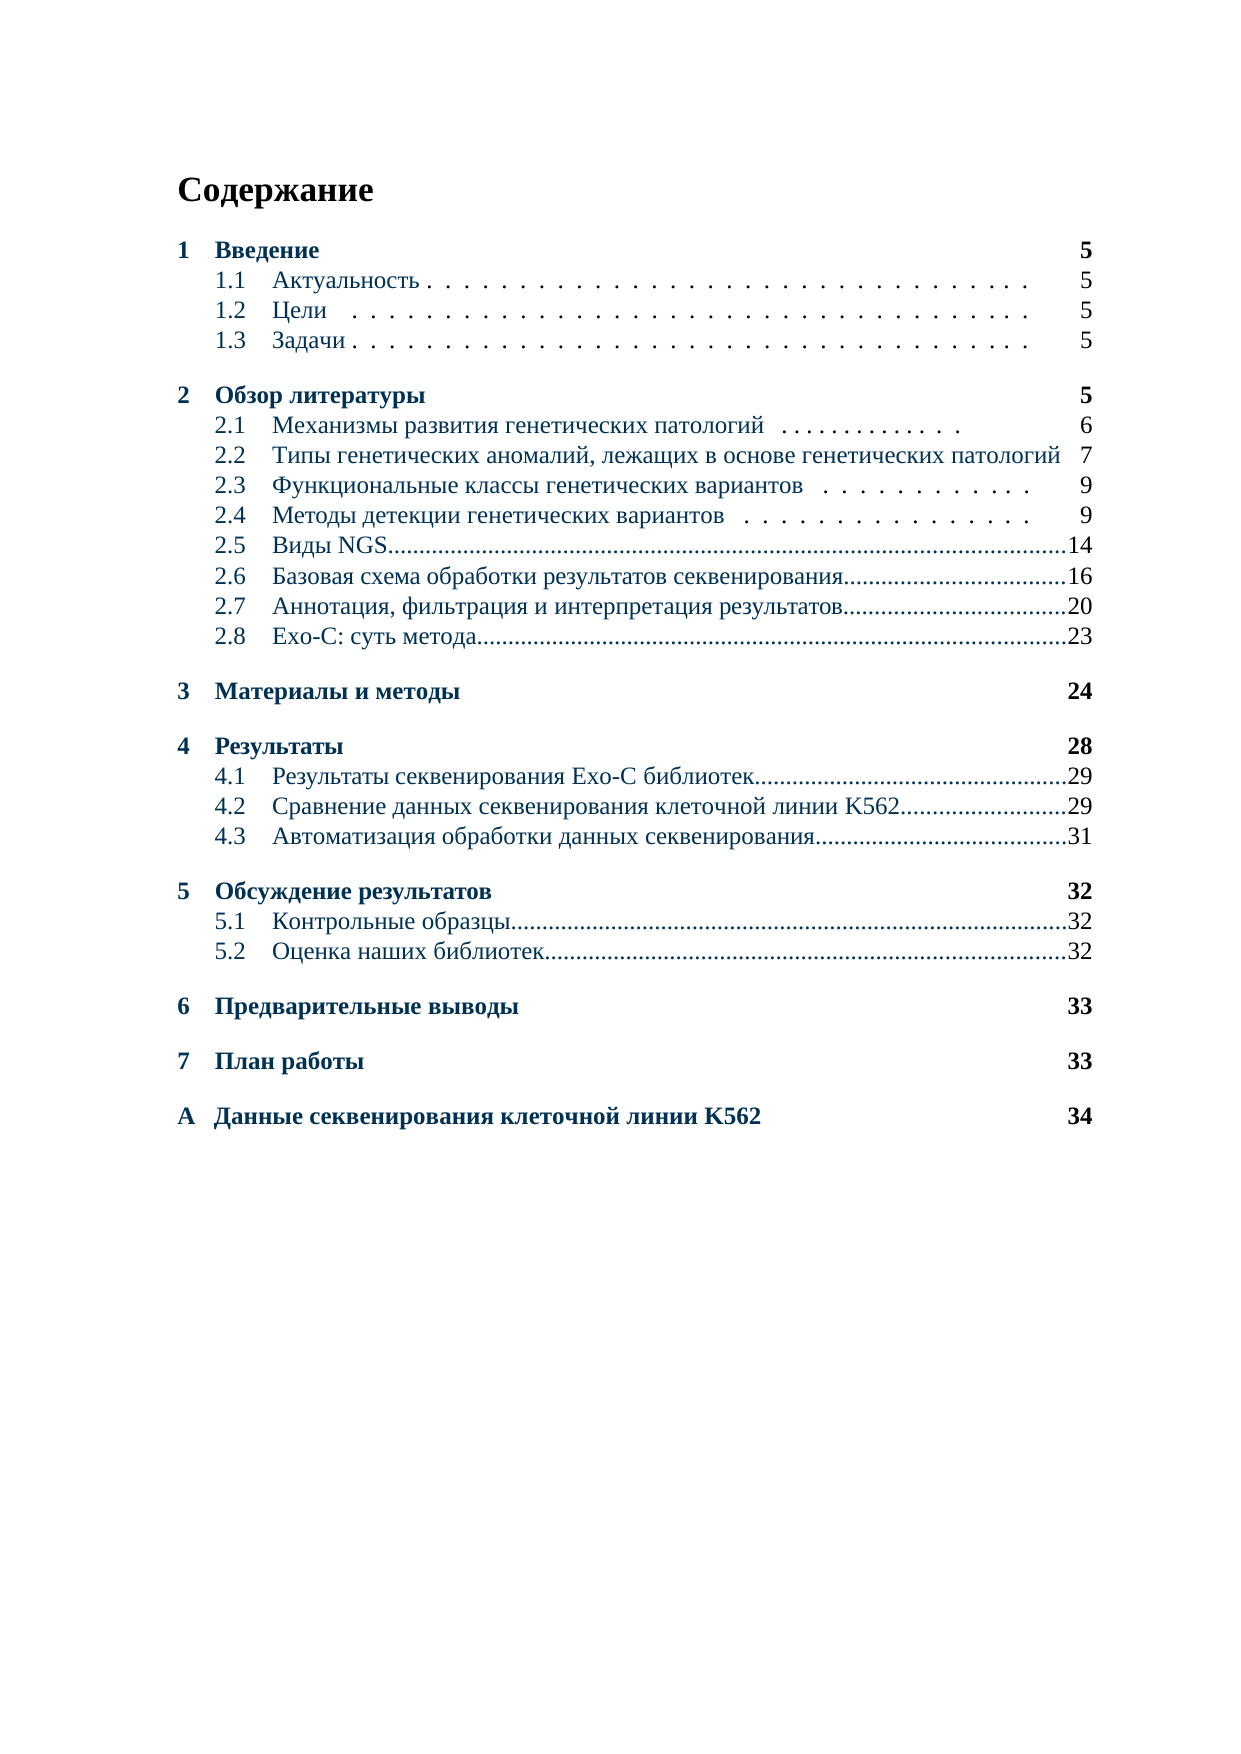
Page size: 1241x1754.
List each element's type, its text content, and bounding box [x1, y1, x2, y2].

text Содержание [177, 169, 1240, 209]
